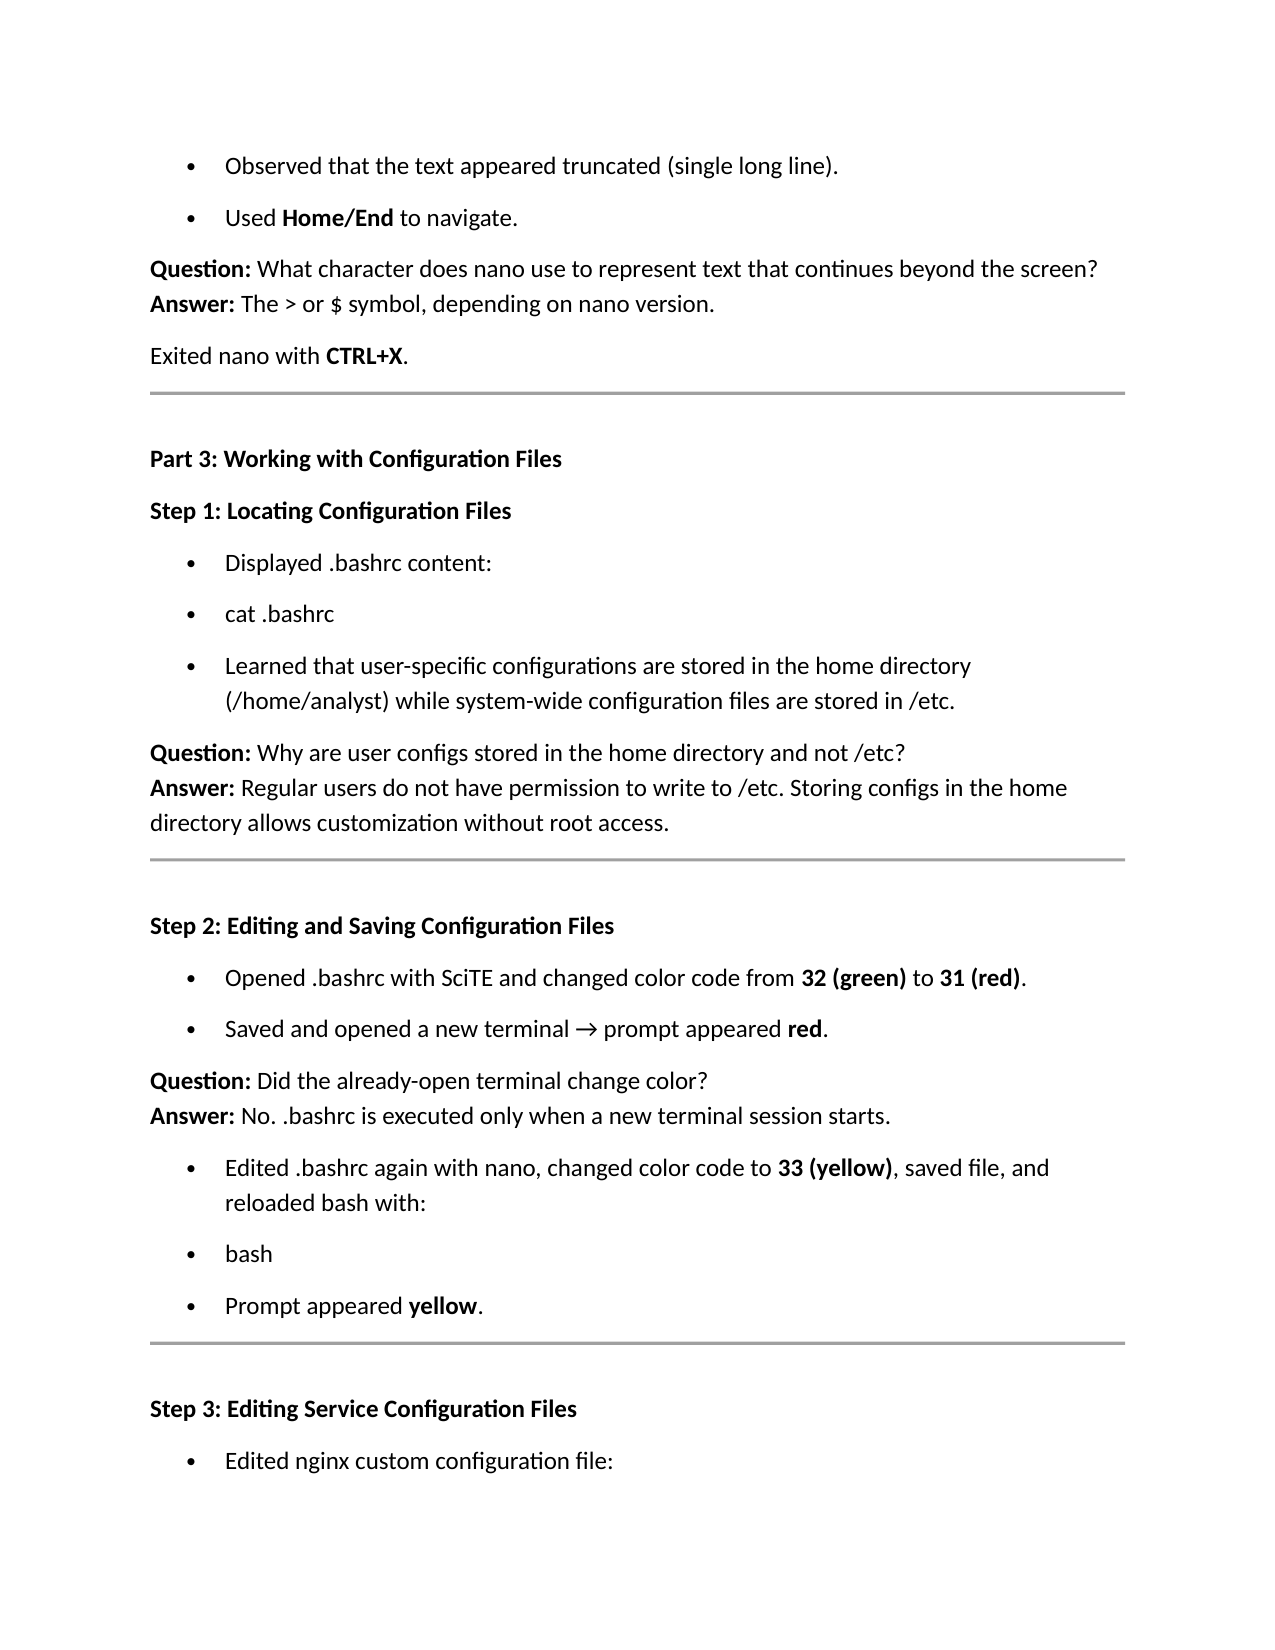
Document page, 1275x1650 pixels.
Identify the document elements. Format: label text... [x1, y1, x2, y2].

list Edited nginx custom configuration file: [187, 1445, 1125, 1476]
list Prompt appeared yellow. [187, 1290, 1125, 1321]
list bash [187, 1238, 1125, 1269]
list cat .bashrc [187, 598, 1125, 629]
list Used Home/End to navigate. [187, 202, 1125, 232]
list Observed that the text appeared truncated (single long line). [187, 150, 1125, 181]
text Question: Why are user configs stored in the home directory and not /etc? Answer: Regular users do not have permission to write to /etc. Storing configs in the home directory allows customization without root access. [150, 737, 1125, 837]
text Part 3: Working with Configuration Files [150, 443, 1125, 474]
list Learned that user-specific configurations are stored in the home directory (/home/analyst) while system-wide configuration files are stored in /etc. [187, 650, 1125, 716]
text Exited nano with CTRL+X. [150, 340, 1125, 371]
text Step 3: Editing Service Configuration Files [150, 1393, 1125, 1424]
text Step 2: Editing and Saving Configuration Files [150, 910, 1125, 941]
list Saved and opened a new terminal → prompt appeared red. [187, 1013, 1125, 1044]
list Edited .bashrc again with nano, changed color code to 33 (yellow), saved file, and reloaded bash with: [187, 1152, 1125, 1217]
text Step 1: Locating Configuration Files [150, 495, 1125, 526]
list Displayed .bashrc content: [187, 547, 1125, 577]
text Question: Did the already-open terminal change color? Answer: No. .bashrc is executed only when a new terminal session starts. [150, 1065, 1125, 1131]
text Question: What character does nano use to represent text that continues beyond the screen? Answer: The > or $ symbol, depending on nano version. [150, 253, 1125, 319]
list Opened .bashrc with SciTE and changed color code from 32 (green) to 31 (red). [187, 962, 1125, 992]
